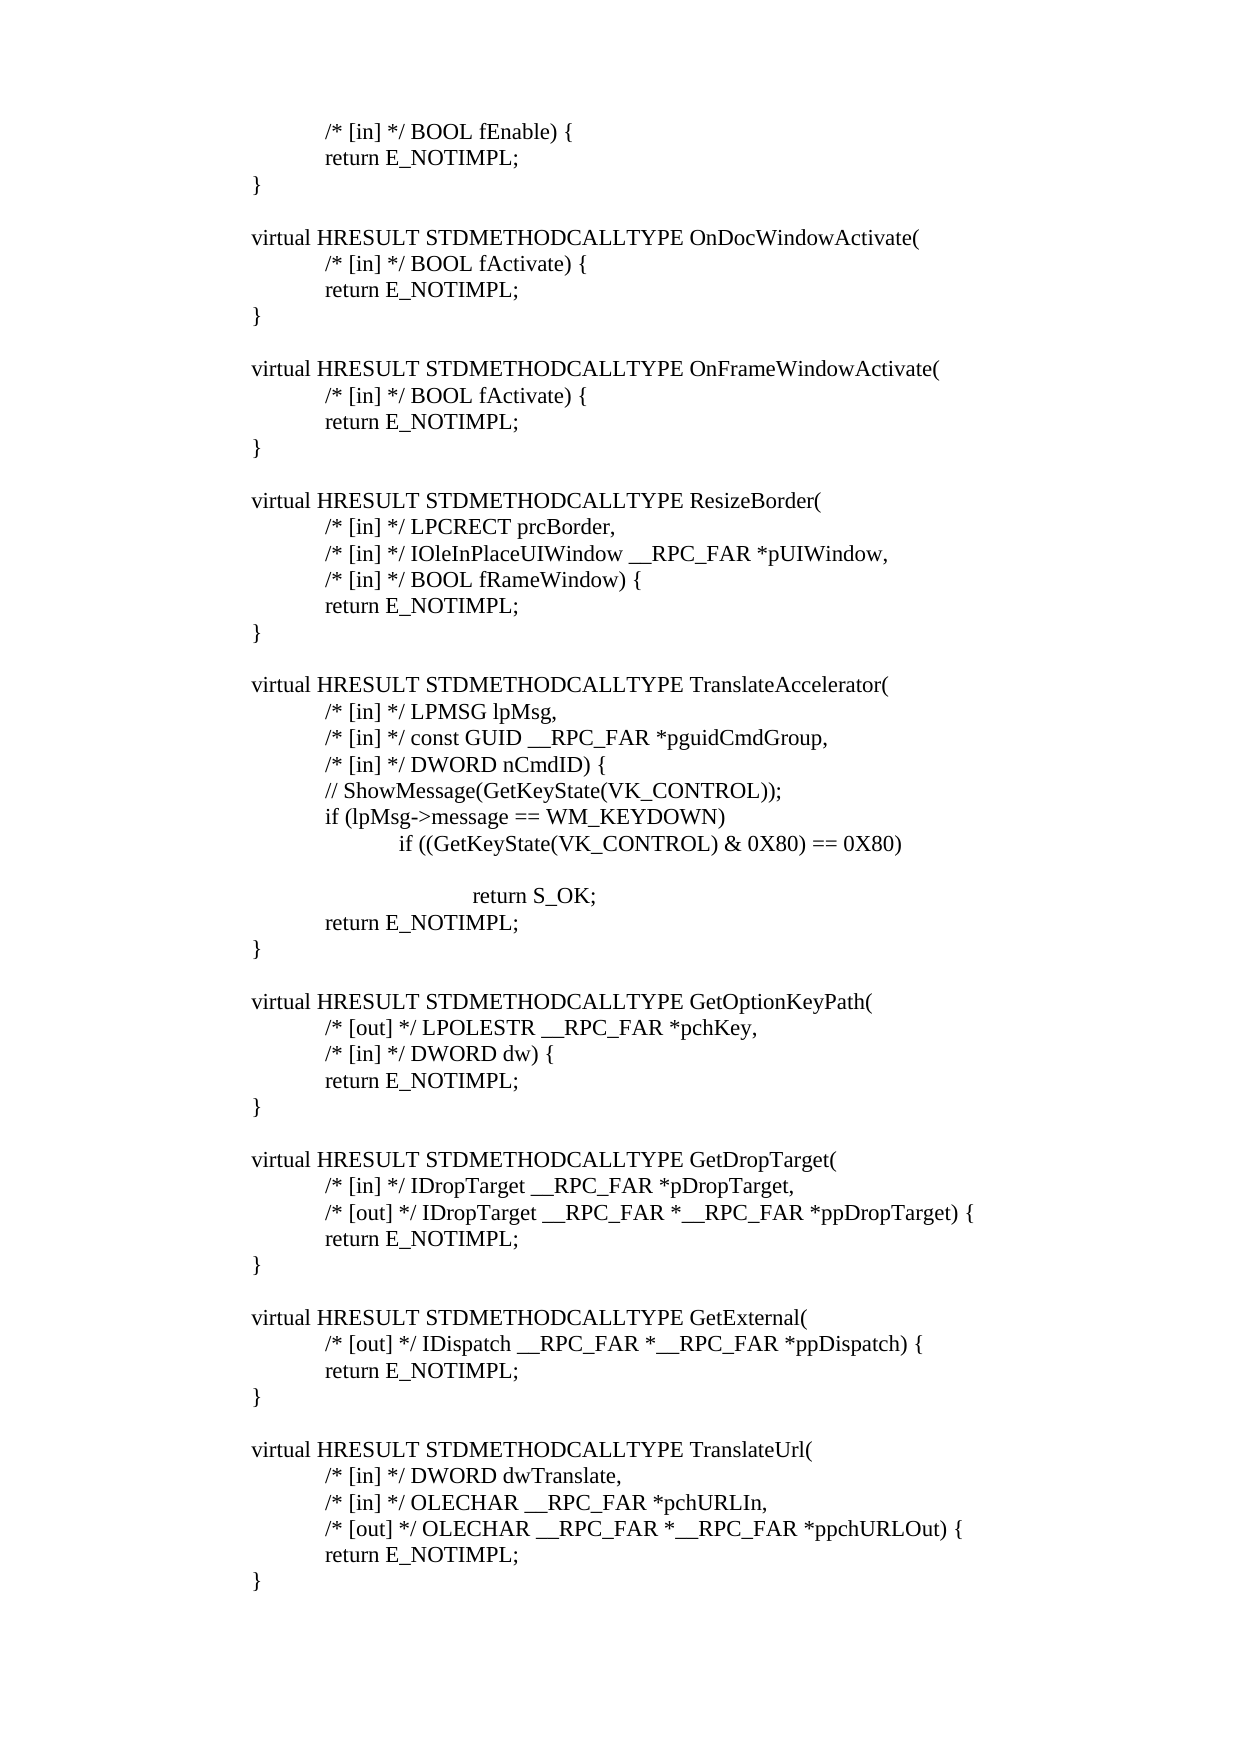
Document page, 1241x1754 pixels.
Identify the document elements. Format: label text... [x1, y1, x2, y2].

text /* [in] */ BOOL fActivate) { [177, 250, 1152, 276]
text return S_OK; [177, 882, 1152, 909]
text } [177, 303, 1152, 329]
text return E_NOTIMPL; [177, 276, 1152, 303]
text } [177, 1568, 1152, 1594]
text virtual HRESULT STDMETHODCALLTYPE GetDropTarget( [177, 1146, 1152, 1172]
text virtual HRESULT STDMETHODCALLTYPE TranslateAccelerator( [177, 672, 1152, 698]
text } [177, 1251, 1152, 1278]
text return E_NOTIMPL; [177, 1357, 1152, 1383]
text return E_NOTIMPL; [177, 1067, 1152, 1093]
text virtual HRESULT STDMETHODCALLTYPE OnDocWindowActivate( [177, 223, 1152, 250]
text /* [in] */ DWORD nCmdID) { [177, 751, 1152, 777]
text // ShowMessage(GetKeyState(VK_CONTROL)); [177, 777, 1152, 803]
text /* [in] */ IDropTarget __RPC_FAR *pDropTarget, [177, 1172, 1152, 1199]
text } [177, 171, 1152, 197]
text return E_NOTIMPL; [177, 592, 1152, 619]
text return E_NOTIMPL; [177, 408, 1152, 434]
text /* [out] */ IDispatch __RPC_FAR *__RPC_FAR *ppDispatch) { [177, 1330, 1152, 1357]
text /* [in] */ IOleInPlaceUIWindow __RPC_FAR *pUIWindow, [177, 540, 1152, 566]
text /* [in] */ LPMSG lpMsg, [177, 698, 1152, 724]
text /* [in] */ BOOL fActivate) { [177, 382, 1152, 408]
text /* [in] */ DWORD dw) { [177, 1041, 1152, 1067]
text /* [in] */ BOOL fRameWindow) { [177, 566, 1152, 592]
text /* [out] */ OLECHAR __RPC_FAR *__RPC_FAR *ppchURLOut) { [177, 1515, 1152, 1541]
text /* [out] */ IDropTarget __RPC_FAR *__RPC_FAR *ppDropTarget) { [177, 1199, 1152, 1225]
text virtual HRESULT STDMETHODCALLTYPE GetExternal( [177, 1304, 1152, 1330]
text if (lpMsg->message == WM_KEYDOWN) [177, 803, 1152, 830]
text return E_NOTIMPL; [177, 909, 1152, 935]
text } [177, 1093, 1152, 1119]
text /* [in] */ OLECHAR __RPC_FAR *pchURLIn, [177, 1488, 1152, 1515]
text return E_NOTIMPL; [177, 1225, 1152, 1251]
text /* [in] */ const GUID __RPC_FAR *pguidCmdGroup, [177, 724, 1152, 751]
text virtual HRESULT STDMETHODCALLTYPE TranslateUrl( [177, 1436, 1152, 1462]
text return E_NOTIMPL; [177, 144, 1152, 171]
text virtual HRESULT STDMETHODCALLTYPE OnFrameWindowActivate( [177, 355, 1152, 382]
text /* [out] */ LPOLESTR __RPC_FAR *pchKey, [177, 1014, 1152, 1041]
text return E_NOTIMPL; [177, 1541, 1152, 1568]
text /* [in] */ BOOL fEnable) { [177, 118, 1152, 144]
text } [177, 434, 1152, 461]
text } [177, 1383, 1152, 1409]
text } [177, 619, 1152, 645]
text } [177, 935, 1152, 961]
text if ((GetKeyState(VK_CONTROL) & 0X80) == 0X80) [177, 830, 1152, 856]
text virtual HRESULT STDMETHODCALLTYPE GetOptionKeyPath( [177, 988, 1152, 1014]
text /* [in] */ DWORD dwTranslate, [177, 1462, 1152, 1488]
text virtual HRESULT STDMETHODCALLTYPE ResizeBorder( [177, 487, 1152, 513]
text /* [in] */ LPCRECT prcBorder, [177, 513, 1152, 540]
